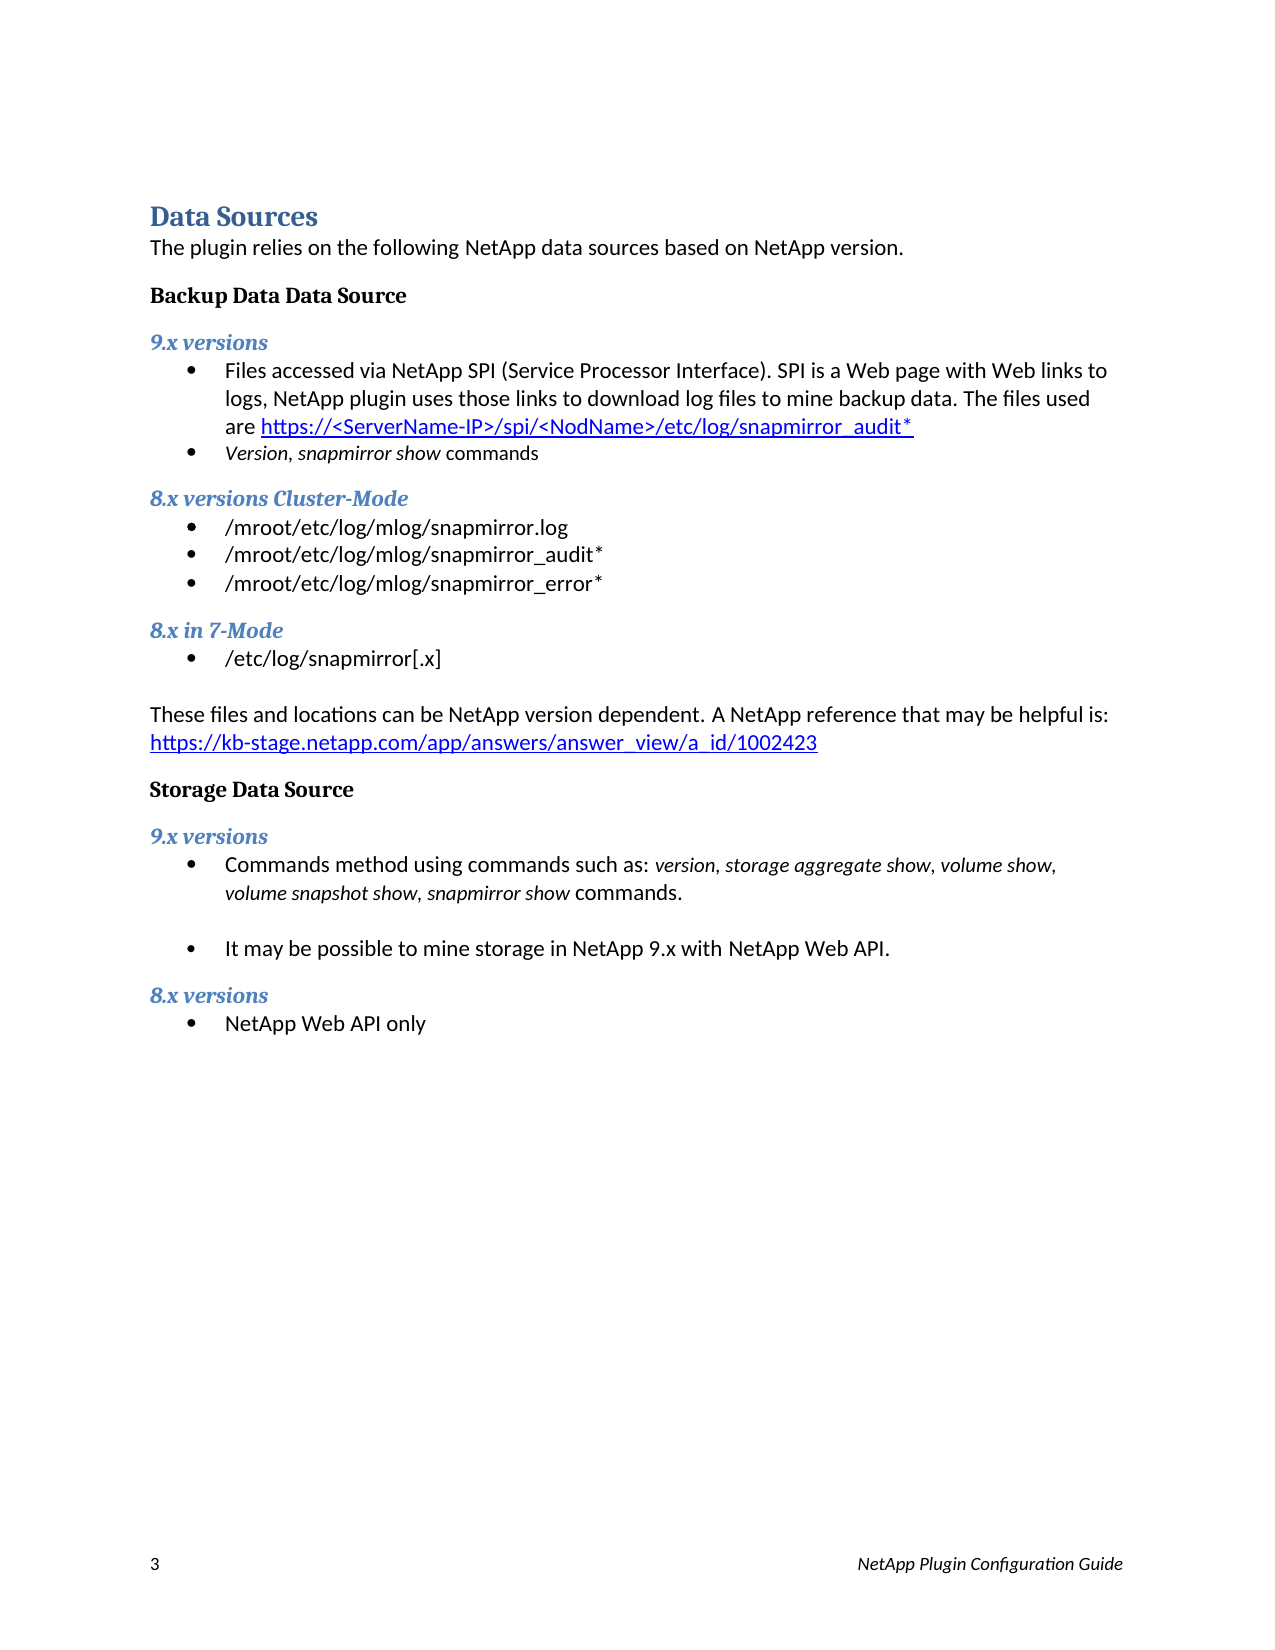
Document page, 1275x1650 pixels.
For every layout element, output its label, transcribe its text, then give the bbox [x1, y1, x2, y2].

list Commands method using commands such as: version, storage aggregate show, volume show, volume snapshot show, snapmirror show commands. [187, 850, 1125, 906]
list /mroot/etc/log/mlog/snapmirror.log [187, 513, 1125, 541]
subtitle 9.x versions [150, 824, 1125, 850]
subtitle Data Sources [150, 200, 1125, 233]
list NetApp Web API only [187, 1009, 1125, 1038]
subtitle 8.x versions Cluster-Mode [150, 486, 1125, 513]
list /etc/log/snapmirror[.x] [187, 644, 1125, 672]
subtitle Storage Data Source [150, 777, 1125, 803]
subtitle Backup Data Data Source [150, 282, 1125, 309]
subtitle 8.x versions [150, 983, 1125, 1009]
list Files accessed via NetApp SPI (Service Processor Interface). SPI is a Web page with Web links to logs, NetApp plugin uses those links to download log files to mine backup data. The files used are https://<ServerName-IP>/spi/<NodName>/etc/log/snapmirror_audit* [187, 356, 1125, 440]
list /mroot/etc/log/mlog/snapmirror_error* [187, 569, 1125, 597]
text These files and locations can be NetApp version dependent. A NetApp reference that may be helpful is: [150, 700, 1125, 728]
subtitle 9.x versions [150, 329, 1125, 356]
subtitle 8.x in 7-Mode [150, 617, 1125, 644]
list /mroot/etc/log/mlog/snapmirror_audit* [187, 541, 1125, 569]
list It may be possible to mine storage in NetApp 9.x with NetApp Web API. [187, 934, 1125, 962]
list Version, snapmirror show commands [187, 440, 1125, 465]
text https://kb-stage.netapp.com/app/answers/answer_view/a_id/1002423 [150, 728, 1125, 756]
text The plugin relies on the following NetApp data sources based on NetApp version. [150, 233, 1127, 262]
